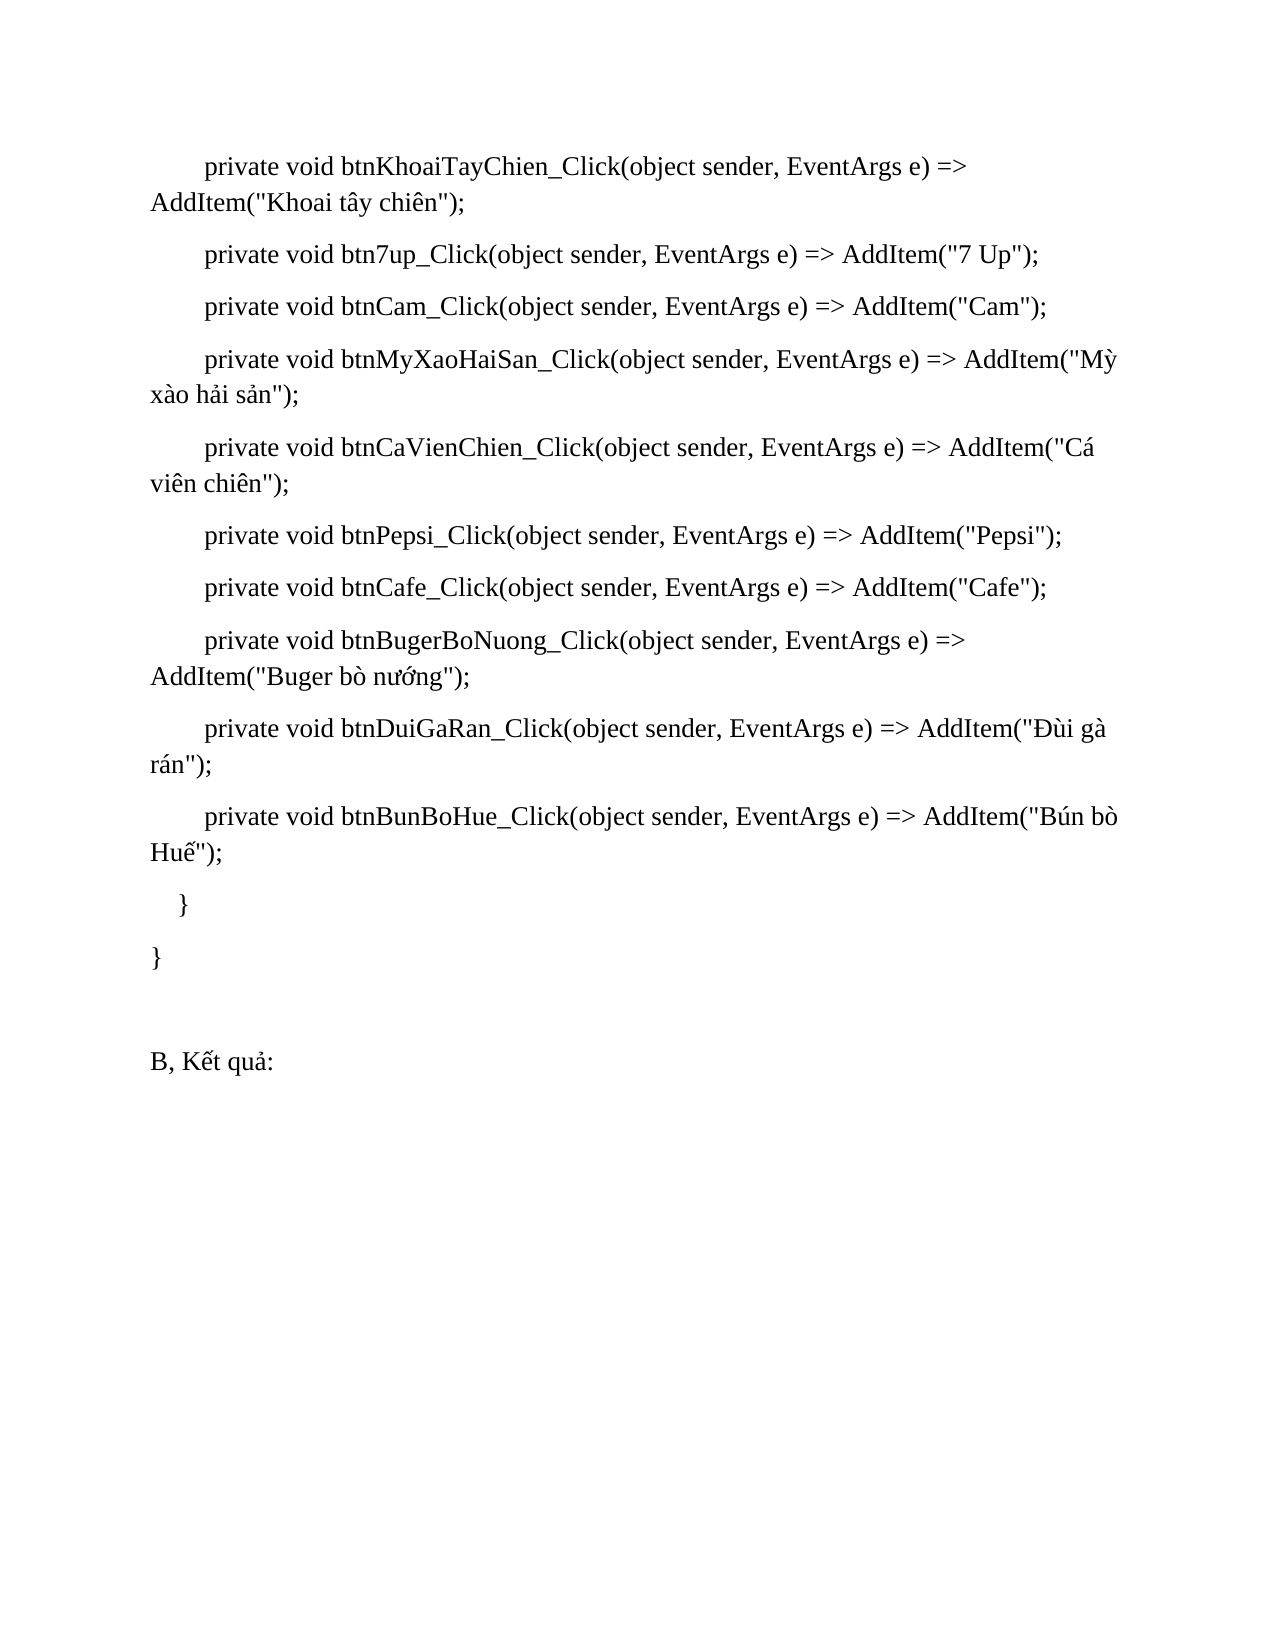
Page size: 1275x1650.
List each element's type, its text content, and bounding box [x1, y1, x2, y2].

text } [150, 941, 1125, 972]
text private void btnCafe_Click(object sender, EventArgs e) => AddItem("Cafe"); [150, 572, 1125, 603]
text } [150, 888, 1125, 919]
text private void btnPepsi_Click(object sender, EventArgs e) => AddItem("Pepsi"); [150, 519, 1125, 550]
text private void btnKhoaiTayChien_Click(object sender, EventArgs e) => AddItem("Khoai tây chiên"); [150, 150, 1125, 217]
text B, Kết quả: [150, 1046, 1125, 1077]
text private void btn7up_Click(object sender, EventArgs e) => AddItem("7 Up"); [150, 238, 1125, 269]
text private void btnMyXaoHaiSan_Click(object sender, EventArgs e) => AddItem("Mỳ xào hải sản"); [150, 343, 1125, 410]
text private void btnCam_Click(object sender, EventArgs e) => AddItem("Cam"); [150, 291, 1125, 322]
text private void btnBunBoHue_Click(object sender, EventArgs e) => AddItem("Bún bò Huế"); [150, 800, 1125, 867]
text private void btnCaVienChien_Click(object sender, EventArgs e) => AddItem("Cá viên chiên"); [150, 431, 1125, 498]
text private void btnBugerBoNuong_Click(object sender, EventArgs e) => AddItem("Buger bò nướng"); [150, 624, 1125, 691]
text private void btnDuiGaRan_Click(object sender, EventArgs e) => AddItem("Đùi gà rán"); [150, 712, 1125, 779]
